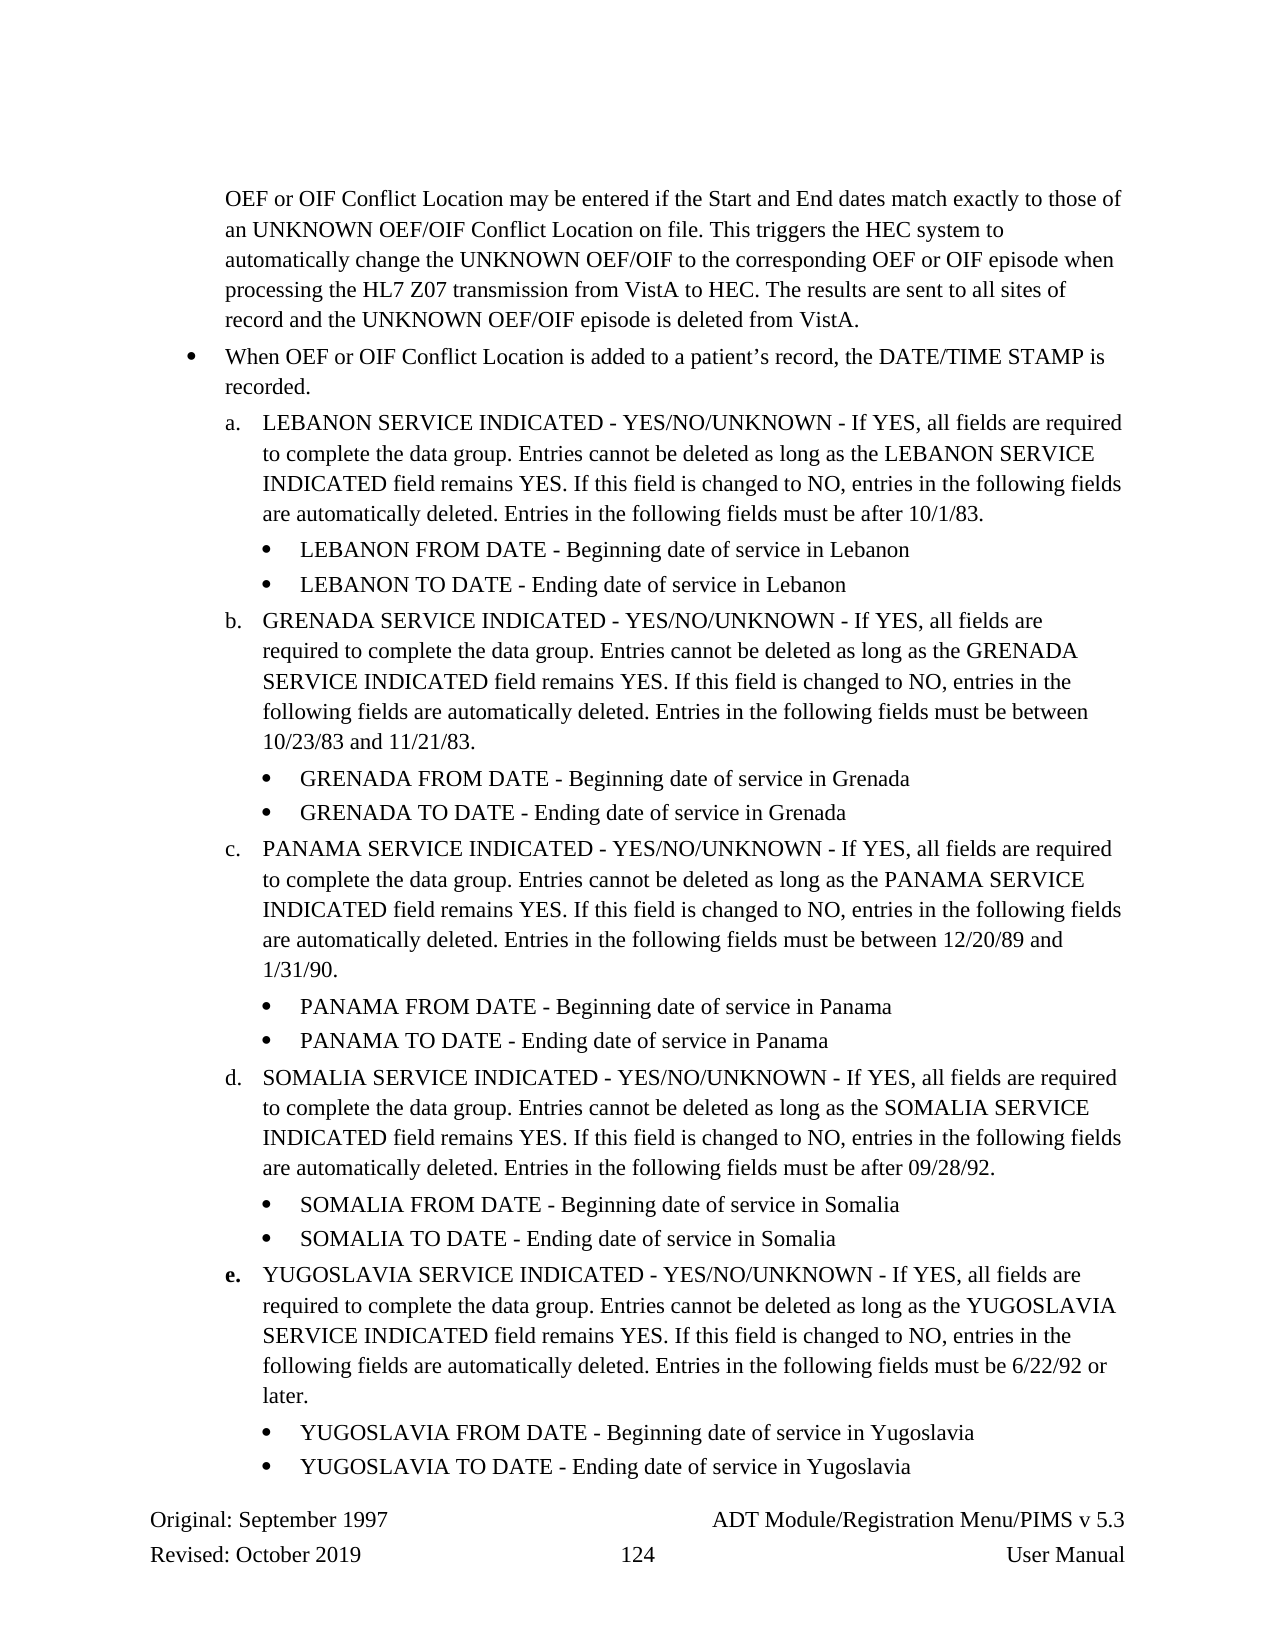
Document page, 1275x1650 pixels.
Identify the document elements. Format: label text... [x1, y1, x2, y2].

text SOMALIA FROM DATE - Beginning date of service in Somalia [262, 1191, 1125, 1217]
text YUGOSLAVIA SERVICE INDICATED - YES/NO/UNKNOWN - If YES, all fields are required to complete the data group. Entries cannot be deleted as long as the YUGOSLAVIA SERVICE INDICATED field remains YES. If this field is changed to NO, entries in the following fields are automatically deleted. Entries in the following fields must be 6/22/92 or later. [225, 1261, 1125, 1409]
text LEBANON TO DATE - Ending date of service in Lebanon [262, 571, 1125, 597]
text PANAMA TO DATE - Ending date of service in Panama [262, 1027, 1125, 1053]
text PANAMA FROM DATE - Beginning date of service in Panama [262, 993, 1125, 1019]
text GRENADA TO DATE - Ending date of service in Grenada [262, 799, 1125, 825]
text YUGOSLAVIA FROM DATE - Beginning date of service in Yugoslavia [262, 1419, 1125, 1445]
text SOMALIA TO DATE - Ending date of service in Somalia [262, 1225, 1125, 1251]
text GRENADA FROM DATE - Beginning date of service in Grenada [262, 764, 1125, 791]
list LEBANON SERVICE INDICATED - YES/NO/UNKNOWN - If YES, all fields are required to complete the data group. Entries cannot be deleted as long as the LEBANON SERVICE INDICATED field remains YES. If this field is changed to NO, entries in the following fields are automatically deleted. Entries in the following fields must be after 10/1/83. [225, 409, 1125, 526]
text When OEF or OIF Conflict Location is added to a patient’s record, the DATE/TIME STAMP is recorded. [187, 343, 1125, 399]
text LEBANON FROM DATE - Beginning date of service in Lebanon [262, 536, 1125, 563]
text PANAMA SERVICE INDICATED - YES/NO/UNKNOWN - If YES, all fields are required to complete the data group. Entries cannot be deleted as long as the PANAMA SERVICE INDICATED field remains YES. If this field is changed to NO, entries in the following fields are automatically deleted. Entries in the following fields must be between 12/20/89 and 1/31/90. [225, 835, 1125, 983]
text YUGOSLAVIA TO DATE - Ending date of service in Yugoslavia [262, 1453, 1125, 1479]
text GRENADA SERVICE INDICATED - YES/NO/UNKNOWN - If YES, all fields are required to complete the data group. Entries cannot be deleted as long as the GRENADA SERVICE INDICATED field remains YES. If this field is changed to NO, entries in the following fields are automatically deleted. Entries in the following fields must be between 10/23/83 and 11/21/83. [225, 607, 1125, 754]
text SOMALIA SERVICE INDICATED - YES/NO/UNKNOWN - If YES, all fields are required to complete the data group. Entries cannot be deleted as long as the SOMALIA SERVICE INDICATED field remains YES. If this field is changed to NO, entries in the following fields are automatically deleted. Entries in the following fields must be after 09/28/92. [225, 1063, 1125, 1181]
